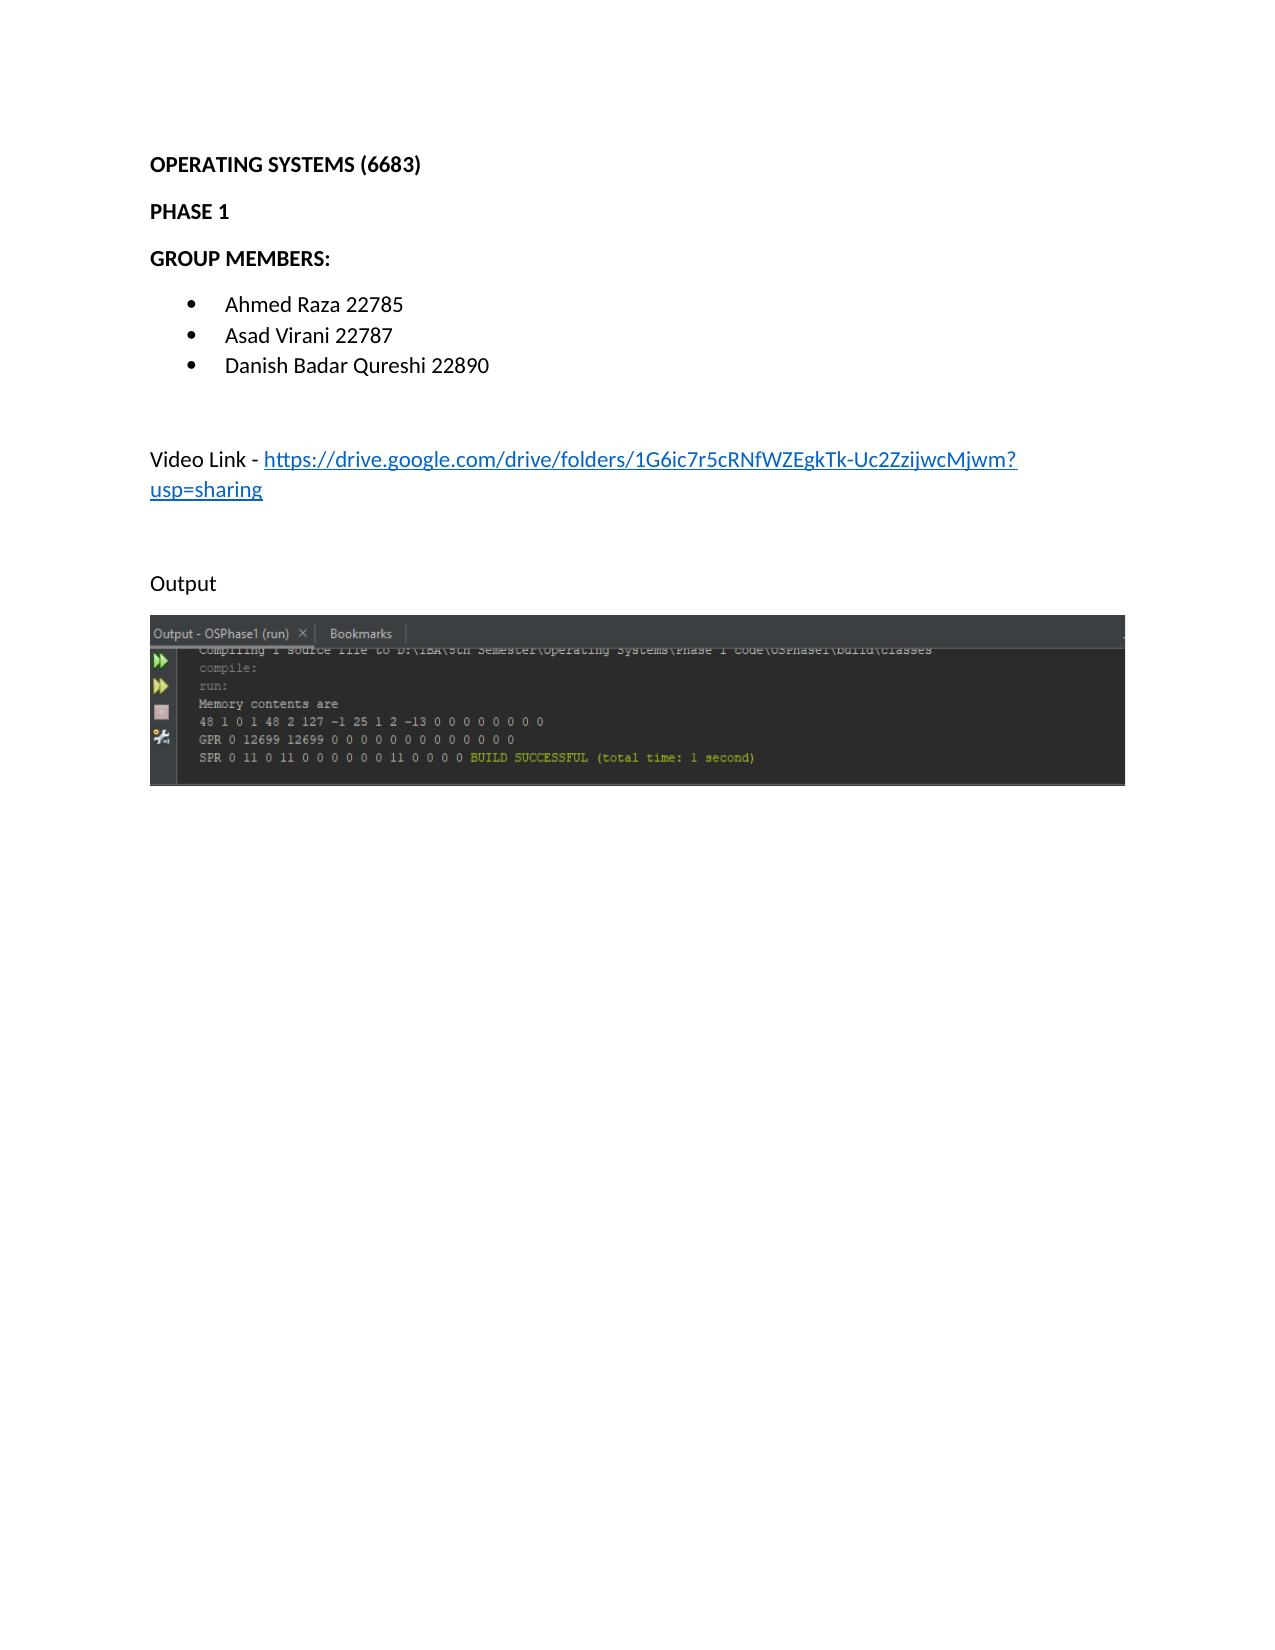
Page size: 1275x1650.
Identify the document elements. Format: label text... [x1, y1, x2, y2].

text OPERATING SYSTEMS (6683) [150, 150, 1125, 178]
list Danish Badar Qureshi 22890 [187, 351, 1125, 379]
picture [150, 615, 1125, 786]
text Output [150, 569, 1125, 597]
text PHASE 1 [150, 197, 1125, 225]
list Asad Virani 22787 [187, 321, 1125, 349]
text Video Link - https://drive.google.com/drive/folders/1G6ic7r5cRNfWZEgkTk-Uc2ZzijwcMjwm?usp=sharing [150, 445, 1125, 503]
list Ahmed Raza 22785 [187, 291, 1125, 319]
text GROUP MEMBERS: [150, 244, 1125, 272]
